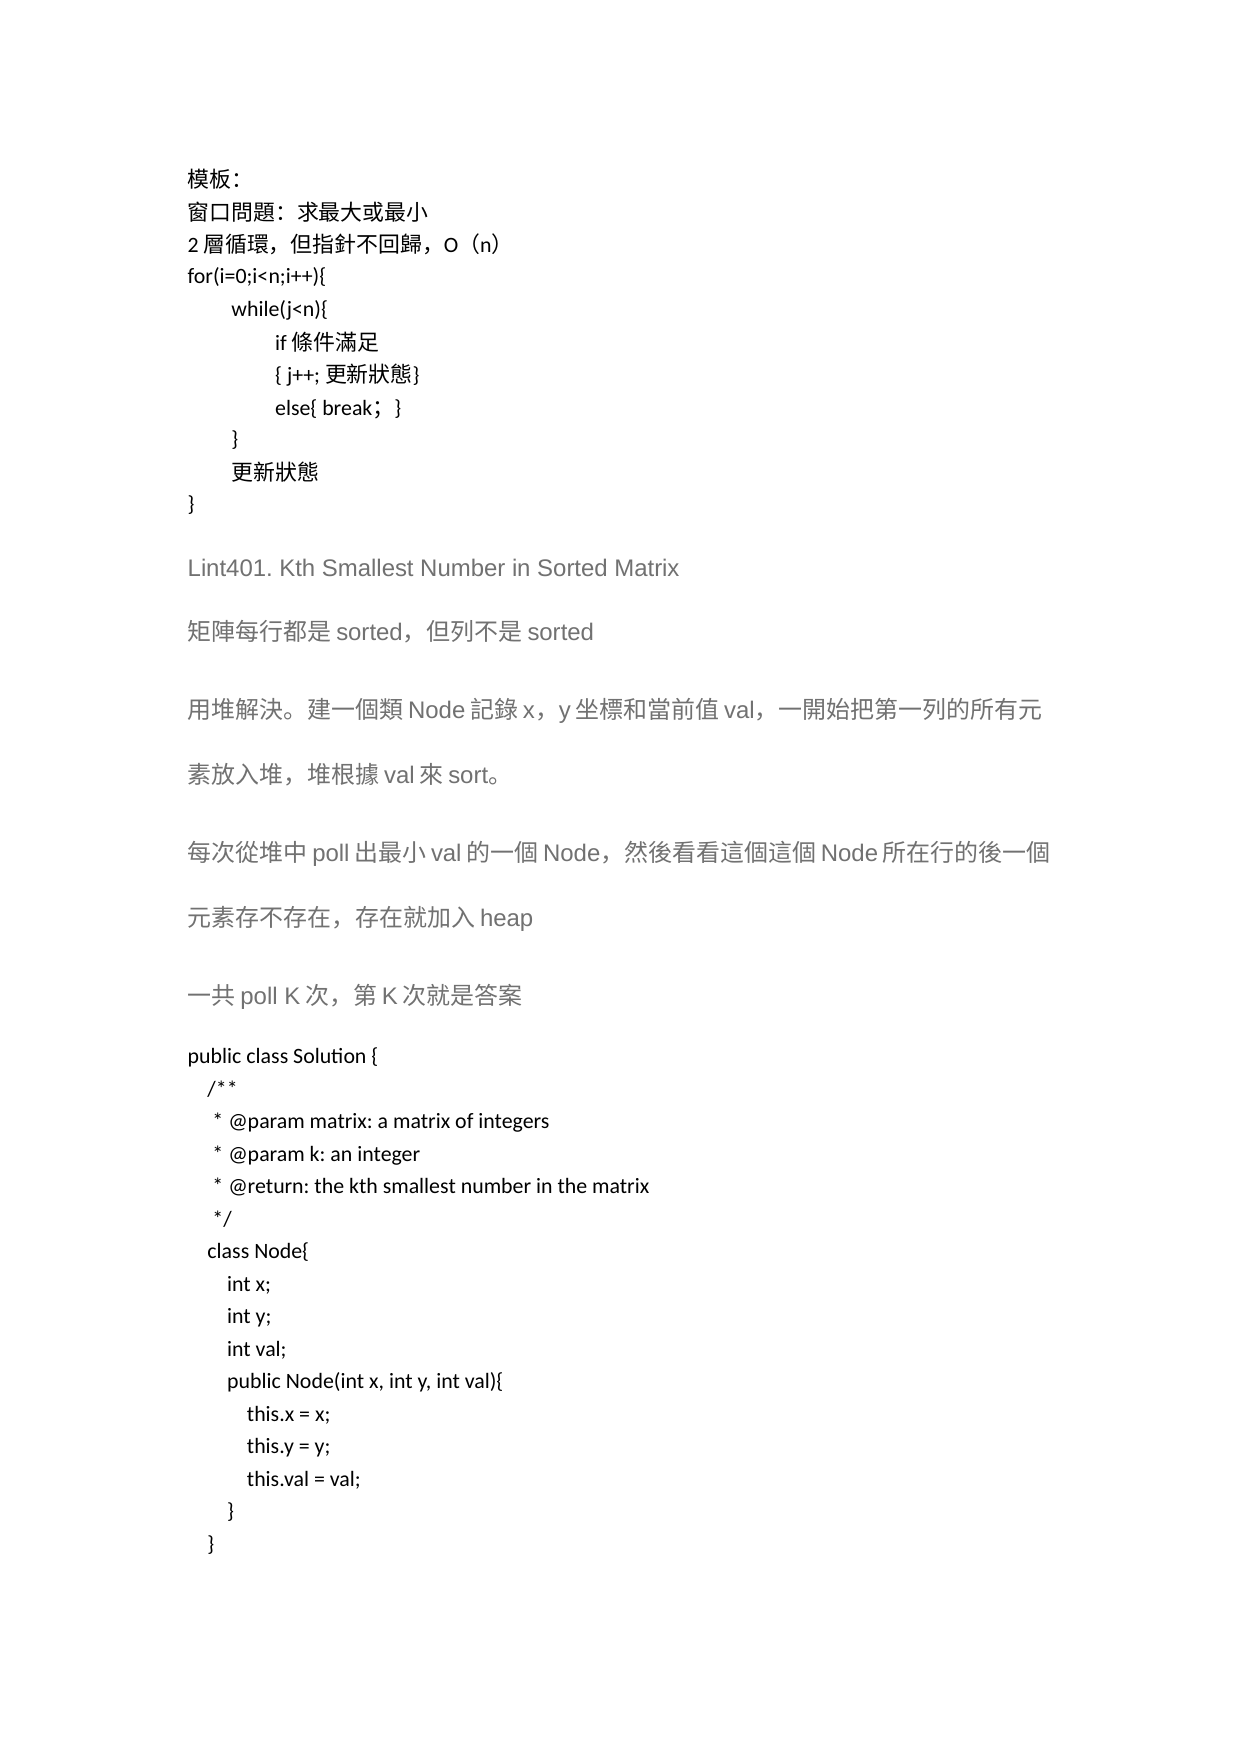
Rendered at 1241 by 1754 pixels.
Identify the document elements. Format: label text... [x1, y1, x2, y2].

text public Node(int x, int y, int val){ [187, 1364, 1053, 1397]
text * @param k: an integer [187, 1137, 1053, 1169]
text */ [187, 1202, 1053, 1234]
text 2層循環，但指針不回歸，O（n） [187, 227, 1053, 259]
text } [187, 1527, 1053, 1559]
text if 條件滿足 [187, 324, 1053, 357]
subtitle 用堆解決。建一個類Node記錄x，y坐標和當前值val，一開始把第一列的所有元素放入堆，堆根據val來sort。 [187, 676, 1053, 806]
text this.val = val; [187, 1462, 1053, 1494]
text { j++; 更新狀態} [187, 357, 1053, 389]
text } [187, 422, 1053, 454]
text 更新狀態 [187, 454, 1053, 487]
text int val; [187, 1332, 1053, 1364]
text else{ break；} [187, 389, 1053, 422]
subtitle 每次從堆中poll出最小val的一個Node，然後看看這個這個Node所在行的後一個元素存不存在，存在就加入heap [187, 818, 1053, 948]
text } [187, 1494, 1053, 1527]
text * @param matrix: a matrix of integers [187, 1104, 1053, 1137]
text int y; [187, 1299, 1053, 1332]
text } [187, 487, 1053, 519]
subtitle 矩陣每行都是sorted，但列不是sorted [187, 597, 1053, 662]
text 模板： [187, 162, 1053, 194]
text while(j<n){ [187, 292, 1053, 324]
text int x; [187, 1267, 1053, 1299]
subtitle Lint401. Kth Smallest Number in Sorted Matrix [187, 552, 1053, 584]
text class Node{ [187, 1234, 1053, 1267]
text for(i=0;i<n;i++){ [187, 259, 1053, 292]
subtitle 一共poll K次，第K次就是答案 [187, 962, 1053, 1027]
text * @return: the kth smallest number in the matrix [187, 1169, 1053, 1202]
text 窗口問題：求最大或最小 [187, 194, 1053, 227]
text this.x = x; [187, 1397, 1053, 1429]
text this.y = y; [187, 1429, 1053, 1462]
text /** [187, 1072, 1053, 1104]
text public class Solution { [187, 1039, 1053, 1072]
